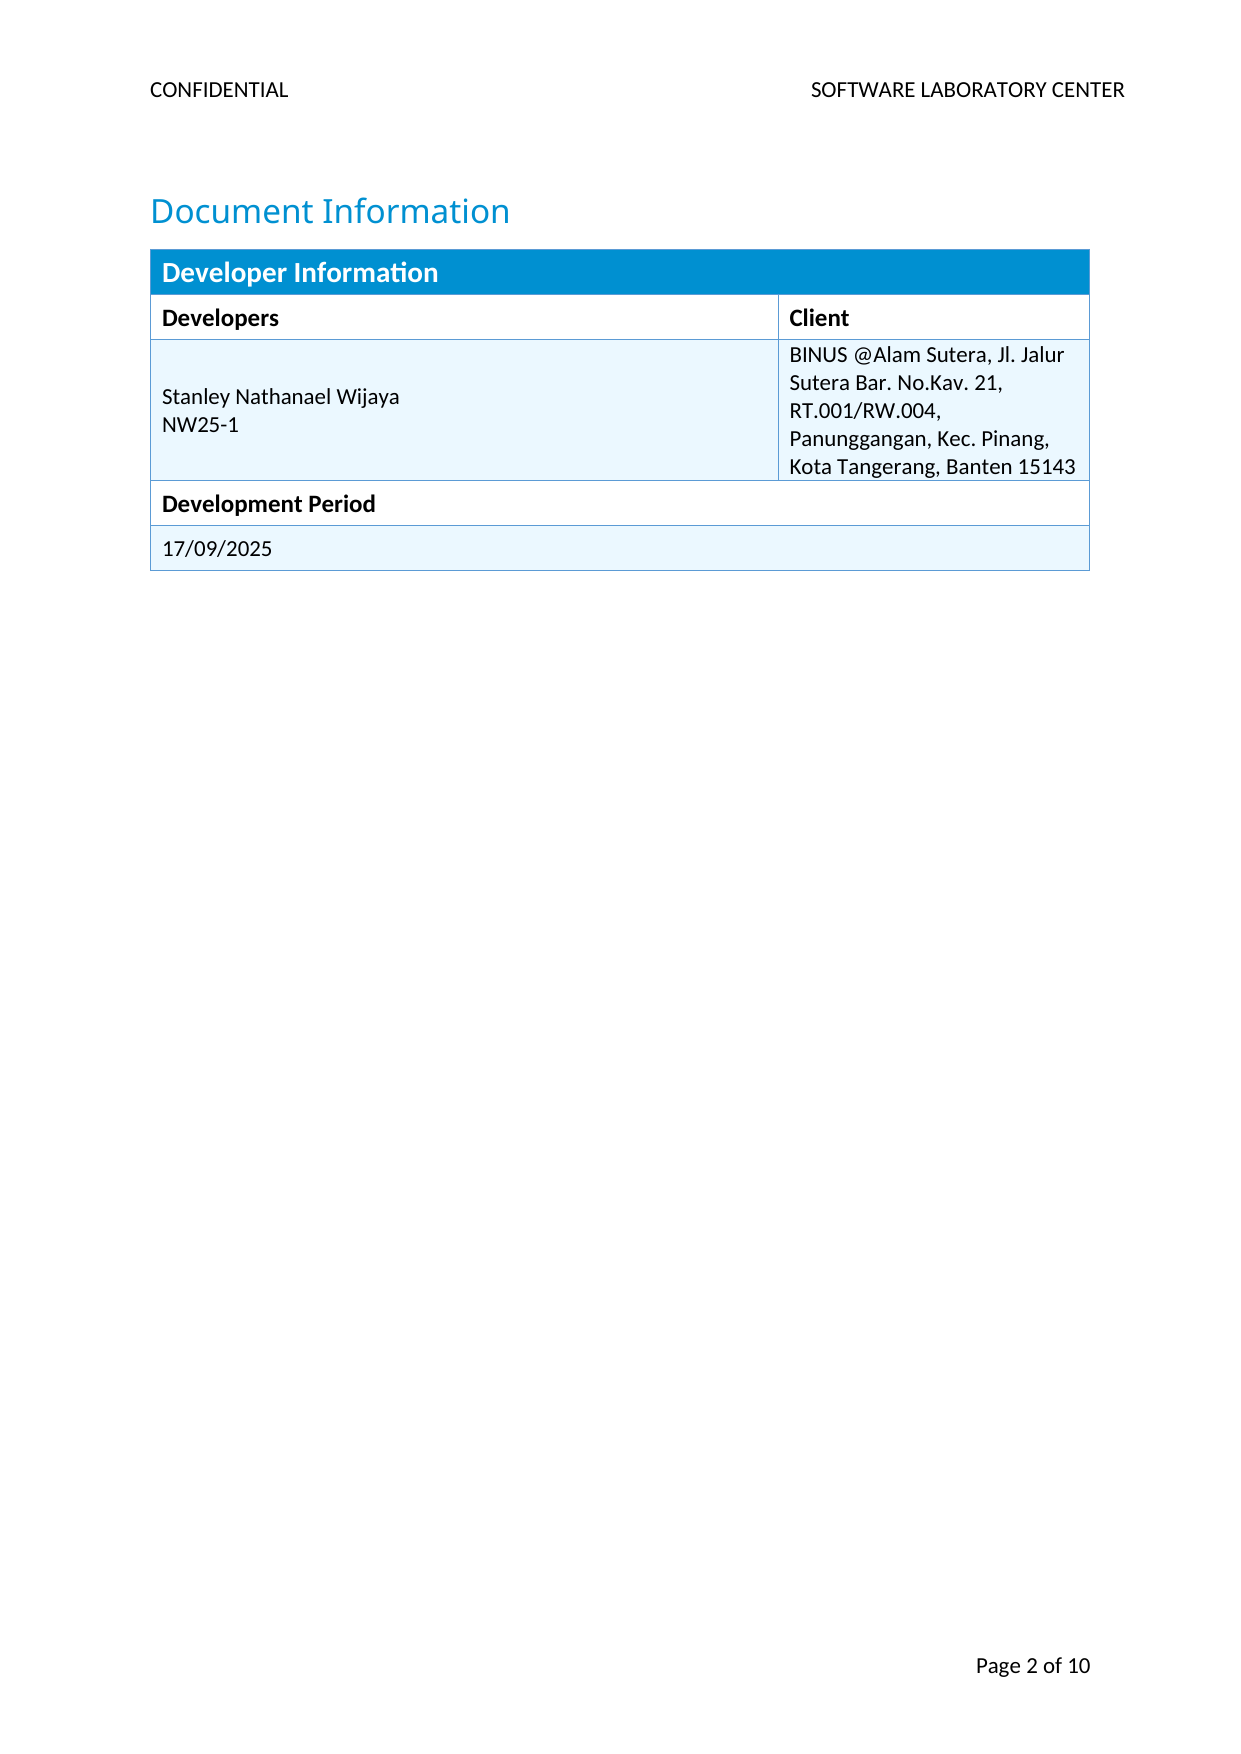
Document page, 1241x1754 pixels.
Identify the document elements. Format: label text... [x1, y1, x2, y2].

table_cell Development Period [151, 481, 1089, 525]
table_cell 17/09/2025 [151, 526, 1089, 570]
table_cell Client [779, 295, 1089, 339]
table_cell BINUS @Alam Sutera, Jl. Jalur Sutera Bar. No.Kav. 21, RT.001/RW.004, Panunggangan, Kec. Pinang, Kota Tangerang, Banten 15143 [779, 340, 1089, 480]
table_cell Developers [151, 295, 778, 339]
table_cell Stanley Nathanael Wijaya NW25-1 [151, 340, 778, 480]
table_header Developer Information [151, 250, 1089, 294]
subtitle Document Information [150, 187, 1090, 233]
